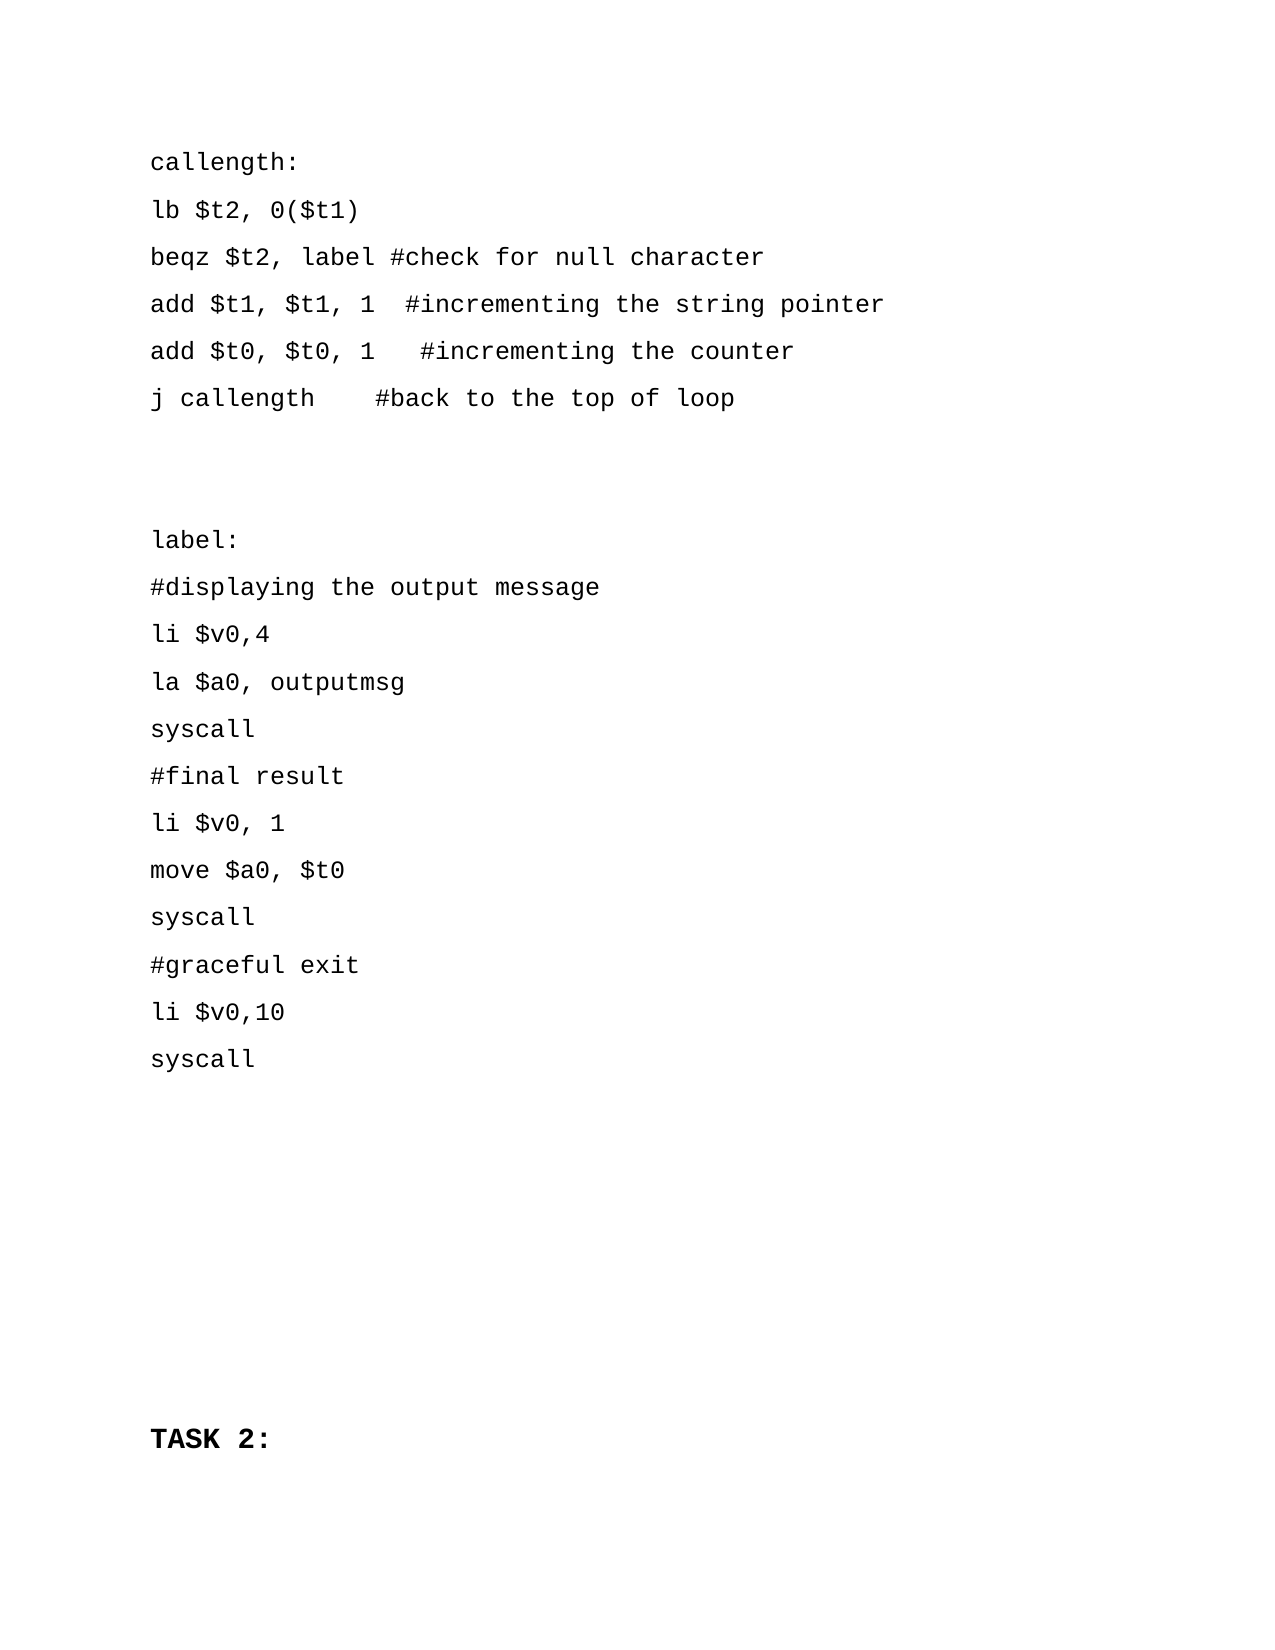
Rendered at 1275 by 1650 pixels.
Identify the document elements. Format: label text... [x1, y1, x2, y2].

text #final result [150, 763, 1125, 792]
text add $t1, $t1, 1 #incrementing the string pointer [150, 292, 1125, 320]
text li $v0,4 [150, 622, 1125, 650]
text syscall [150, 1047, 1125, 1075]
text lb $t2, 0($t1) [150, 197, 1125, 226]
text #graceful exit [150, 952, 1125, 981]
text label: [150, 527, 1125, 556]
text #displaying the output message [150, 575, 1125, 603]
text callength: [150, 150, 1125, 178]
text syscall [150, 716, 1125, 744]
text move $a0, $t0 [150, 858, 1125, 886]
text j callength #back to the top of loop [150, 386, 1125, 414]
text la $a0, outputmsg [150, 669, 1125, 697]
text beqz $t2, label #check for null character [150, 244, 1125, 273]
text li $v0,10 [150, 999, 1125, 1028]
text syscall [150, 905, 1125, 933]
text li $v0, 1 [150, 811, 1125, 839]
text add $t0, $t0, 1 #incrementing the counter [150, 339, 1125, 367]
text TASK 2: [150, 1424, 1125, 1457]
